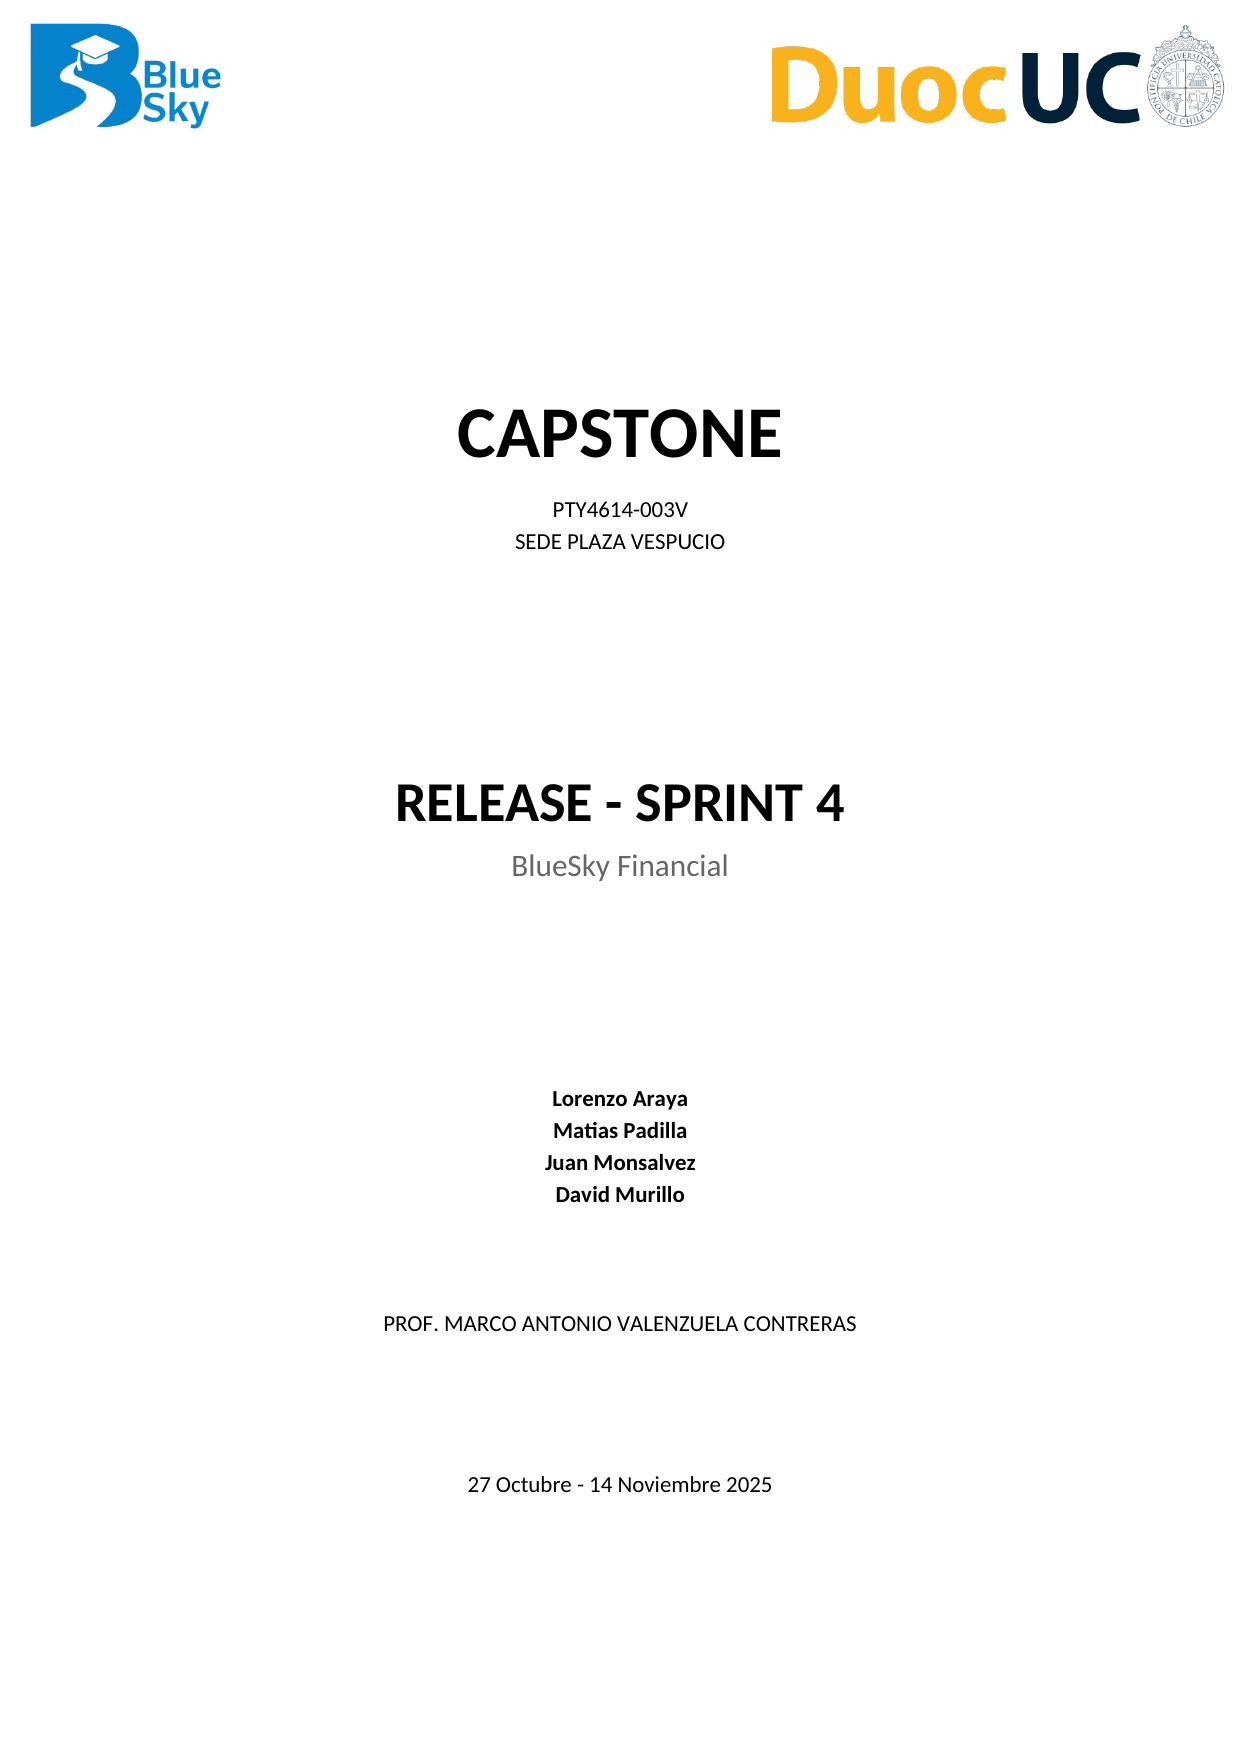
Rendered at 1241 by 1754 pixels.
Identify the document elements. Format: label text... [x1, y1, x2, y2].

text PTY4614-003V [150, 495, 1090, 523]
picture [765, 18, 1229, 133]
subtitle BlueSky Financial [150, 846, 1090, 884]
text 27 Octubre - 14 Noviembre 2025 [150, 1470, 1090, 1498]
text David Murillo [150, 1181, 1090, 1209]
text PROF. MARCO ANTONIO VALENZUELA CONTRERAS [150, 1309, 1090, 1337]
picture [23, 18, 230, 133]
text Matias Padilla [150, 1116, 1090, 1144]
text SEDE PLAZA VESPUCIO [150, 527, 1090, 555]
text RELEASE - SPRINT 4 [150, 767, 1090, 836]
text Lorenzo Araya [150, 1084, 1090, 1112]
text Juan Monsalvez [150, 1148, 1090, 1176]
title CAPSTONE [150, 387, 1090, 476]
